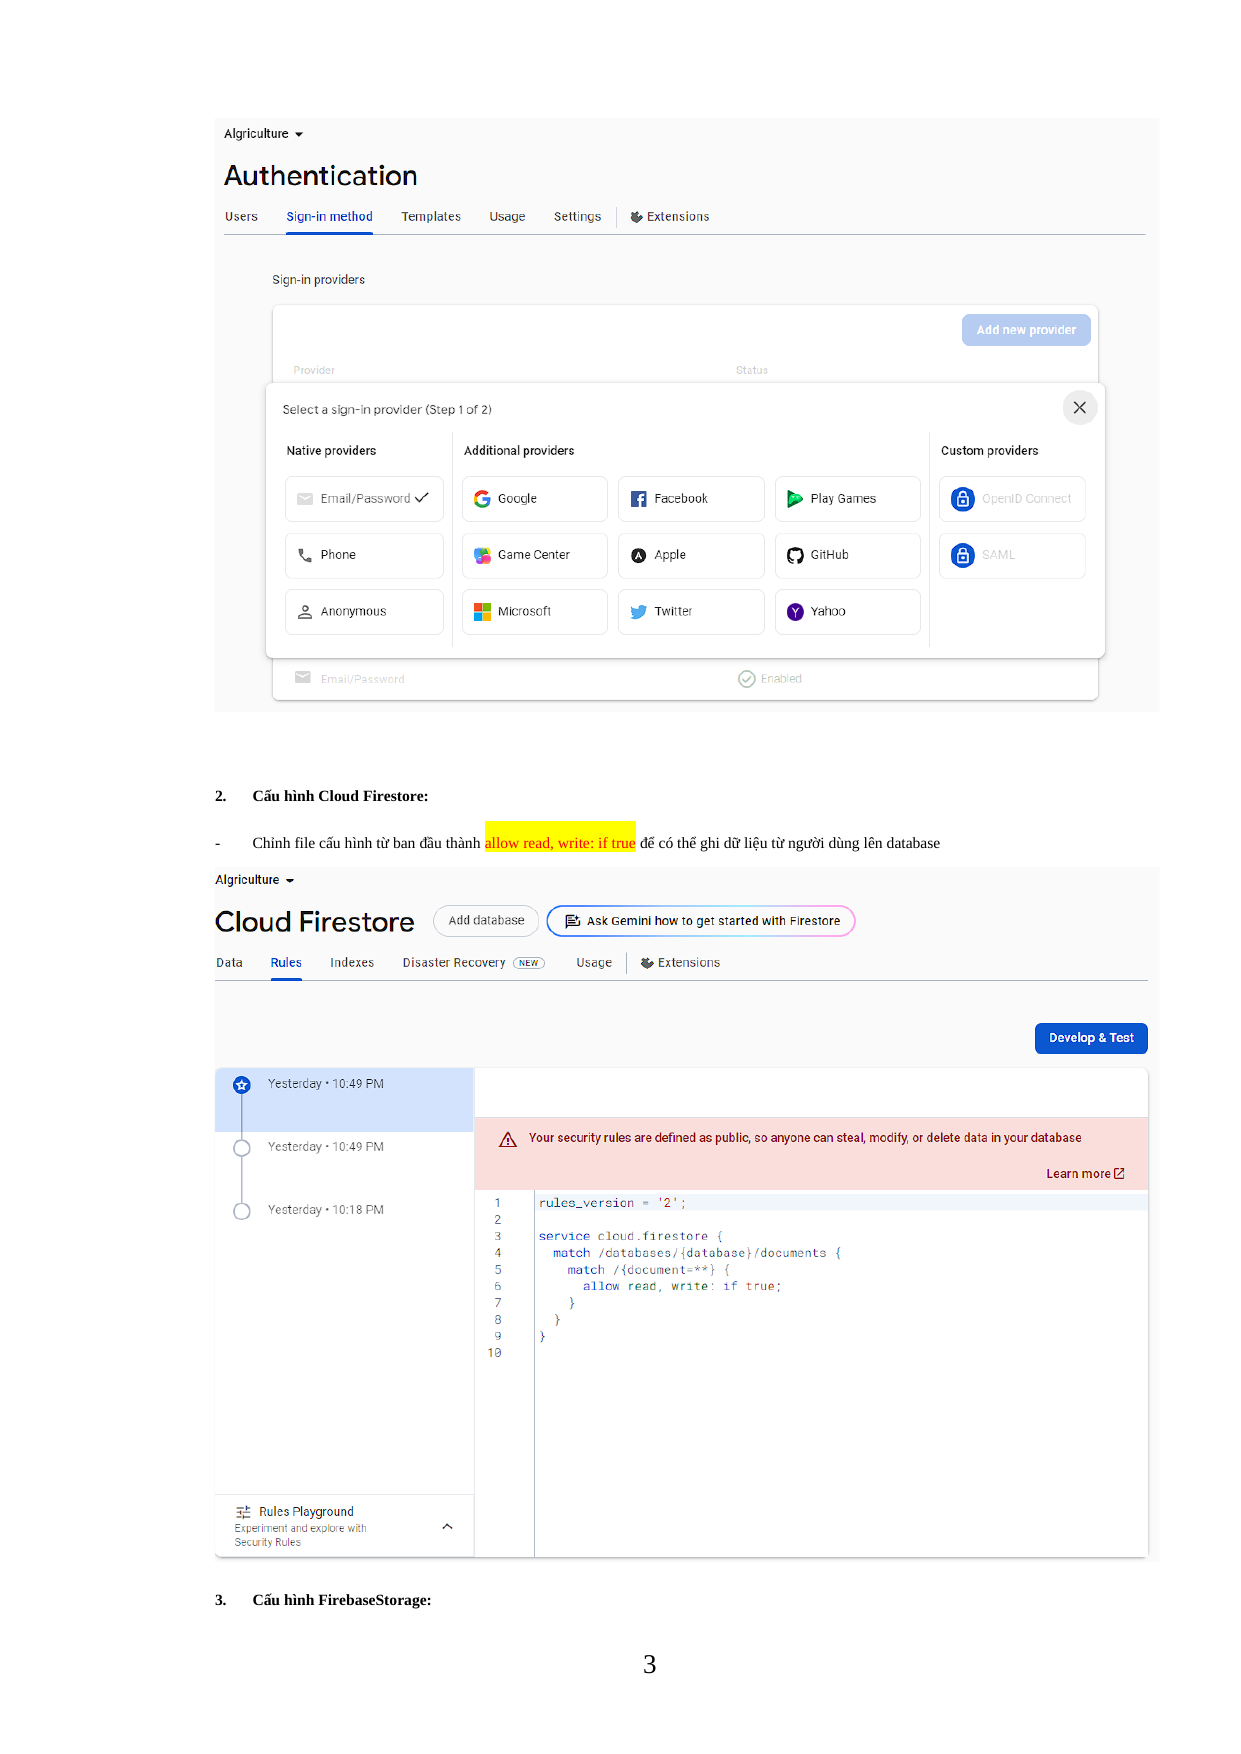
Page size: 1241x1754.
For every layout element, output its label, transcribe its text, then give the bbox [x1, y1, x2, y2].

list Cấu hình FirebaseStorage: [215, 1578, 1122, 1609]
picture [214, 118, 1160, 712]
list Chỉnh file cấu hình từ ban đầu thành allow read, write: if true để có thể ghi dữ liệu từ người dùng lên database [215, 821, 485, 852]
list Chỉnh file cấu hình từ ban đầu thành allow read, write: if true để có thể ghi dữ liệu từ người dùng lên database [636, 821, 1122, 852]
list Cấu hình Cloud Firestore: [215, 774, 1122, 805]
picture [214, 867, 1160, 1562]
